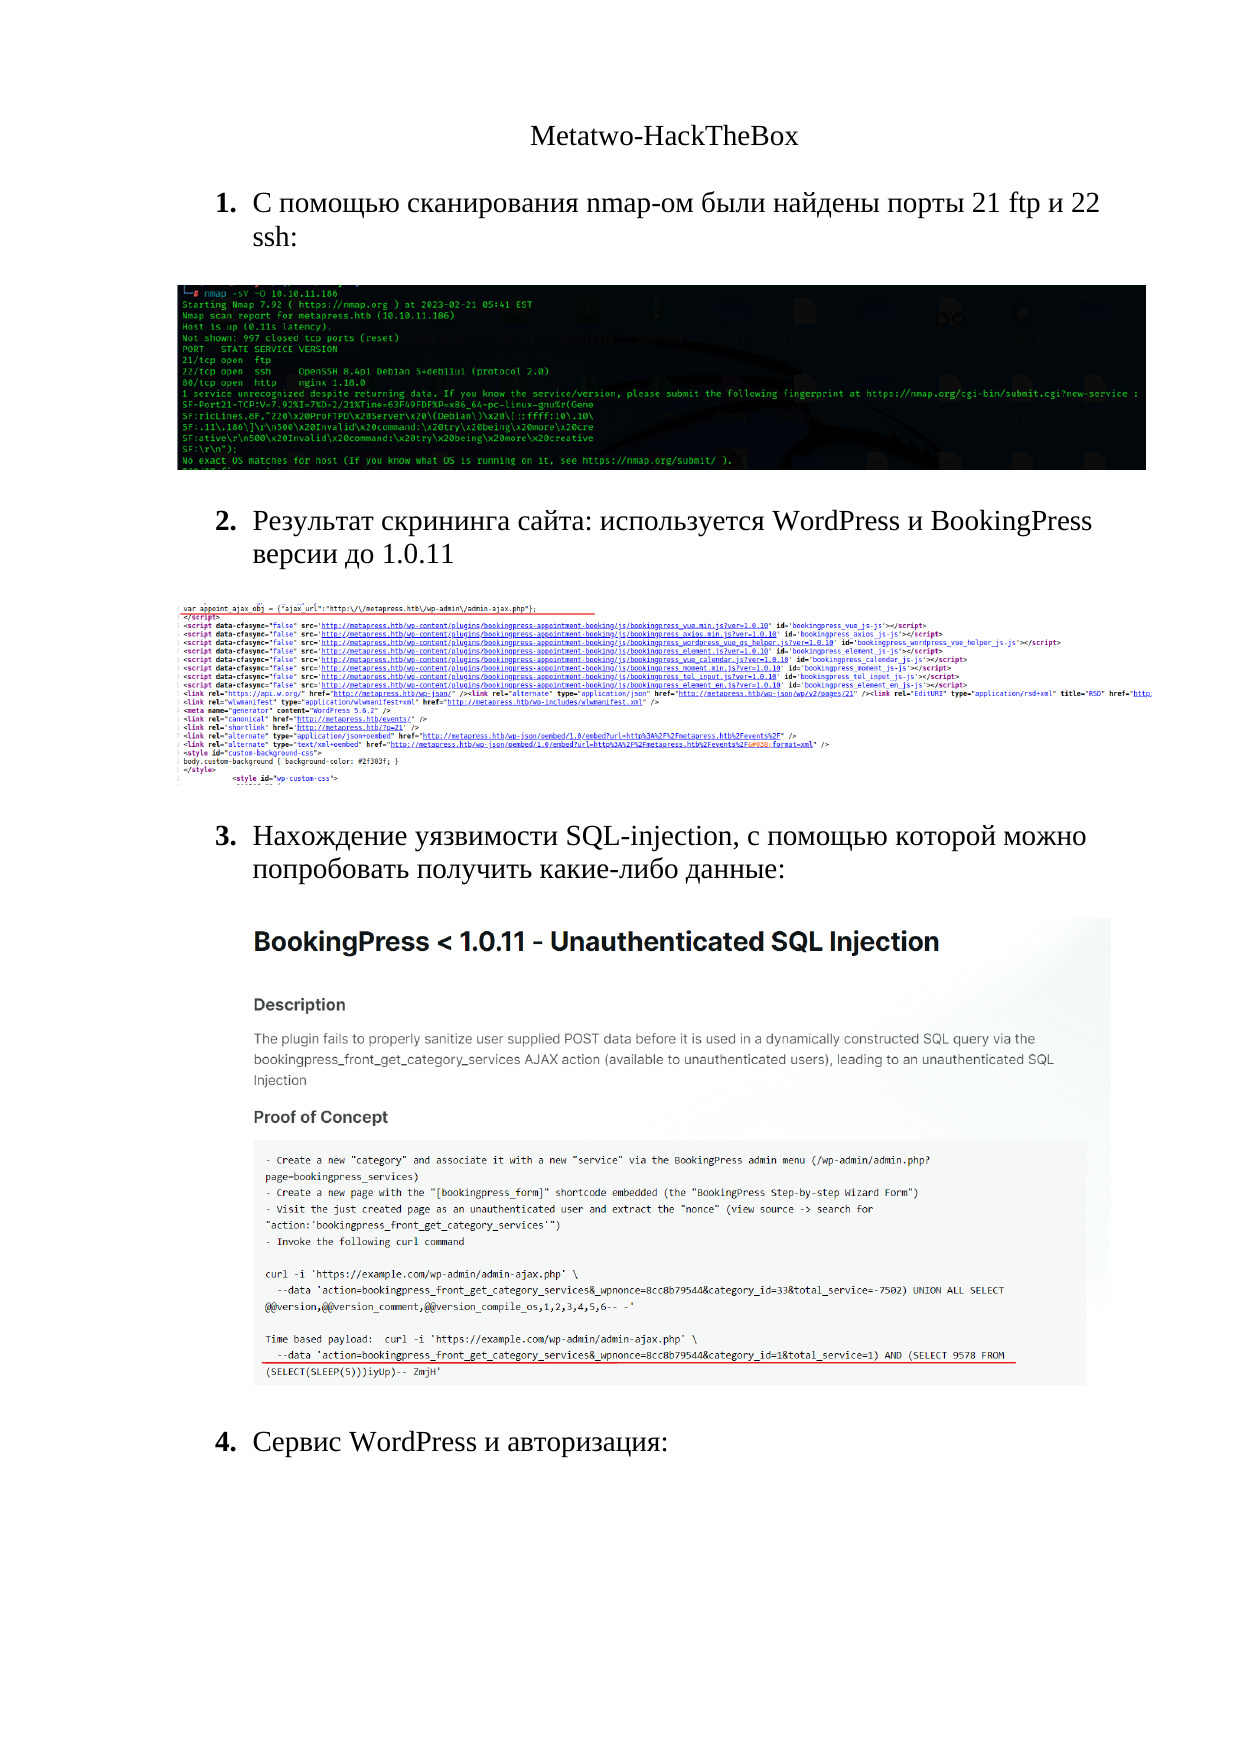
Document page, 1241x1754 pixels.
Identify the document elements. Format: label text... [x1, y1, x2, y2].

picture [218, 918, 1111, 1386]
list Результат скрининга сайта: используется WordPress и BookingPress версии до 1.0.11 [215, 503, 1152, 570]
list Нахождение уязвимости SQL-injection, с помощью которой можно попробовать получить какие-либо данные: [215, 818, 1152, 885]
picture [177, 603, 1152, 785]
list Сервис WordPress и авторизация: [215, 1424, 1152, 1458]
picture [177, 285, 1146, 470]
list С помощью сканирования nmap-ом были найдены порты 21 ftp и 22 ssh: [215, 185, 1152, 252]
text Metatwo-HackTheBox [177, 118, 1152, 152]
